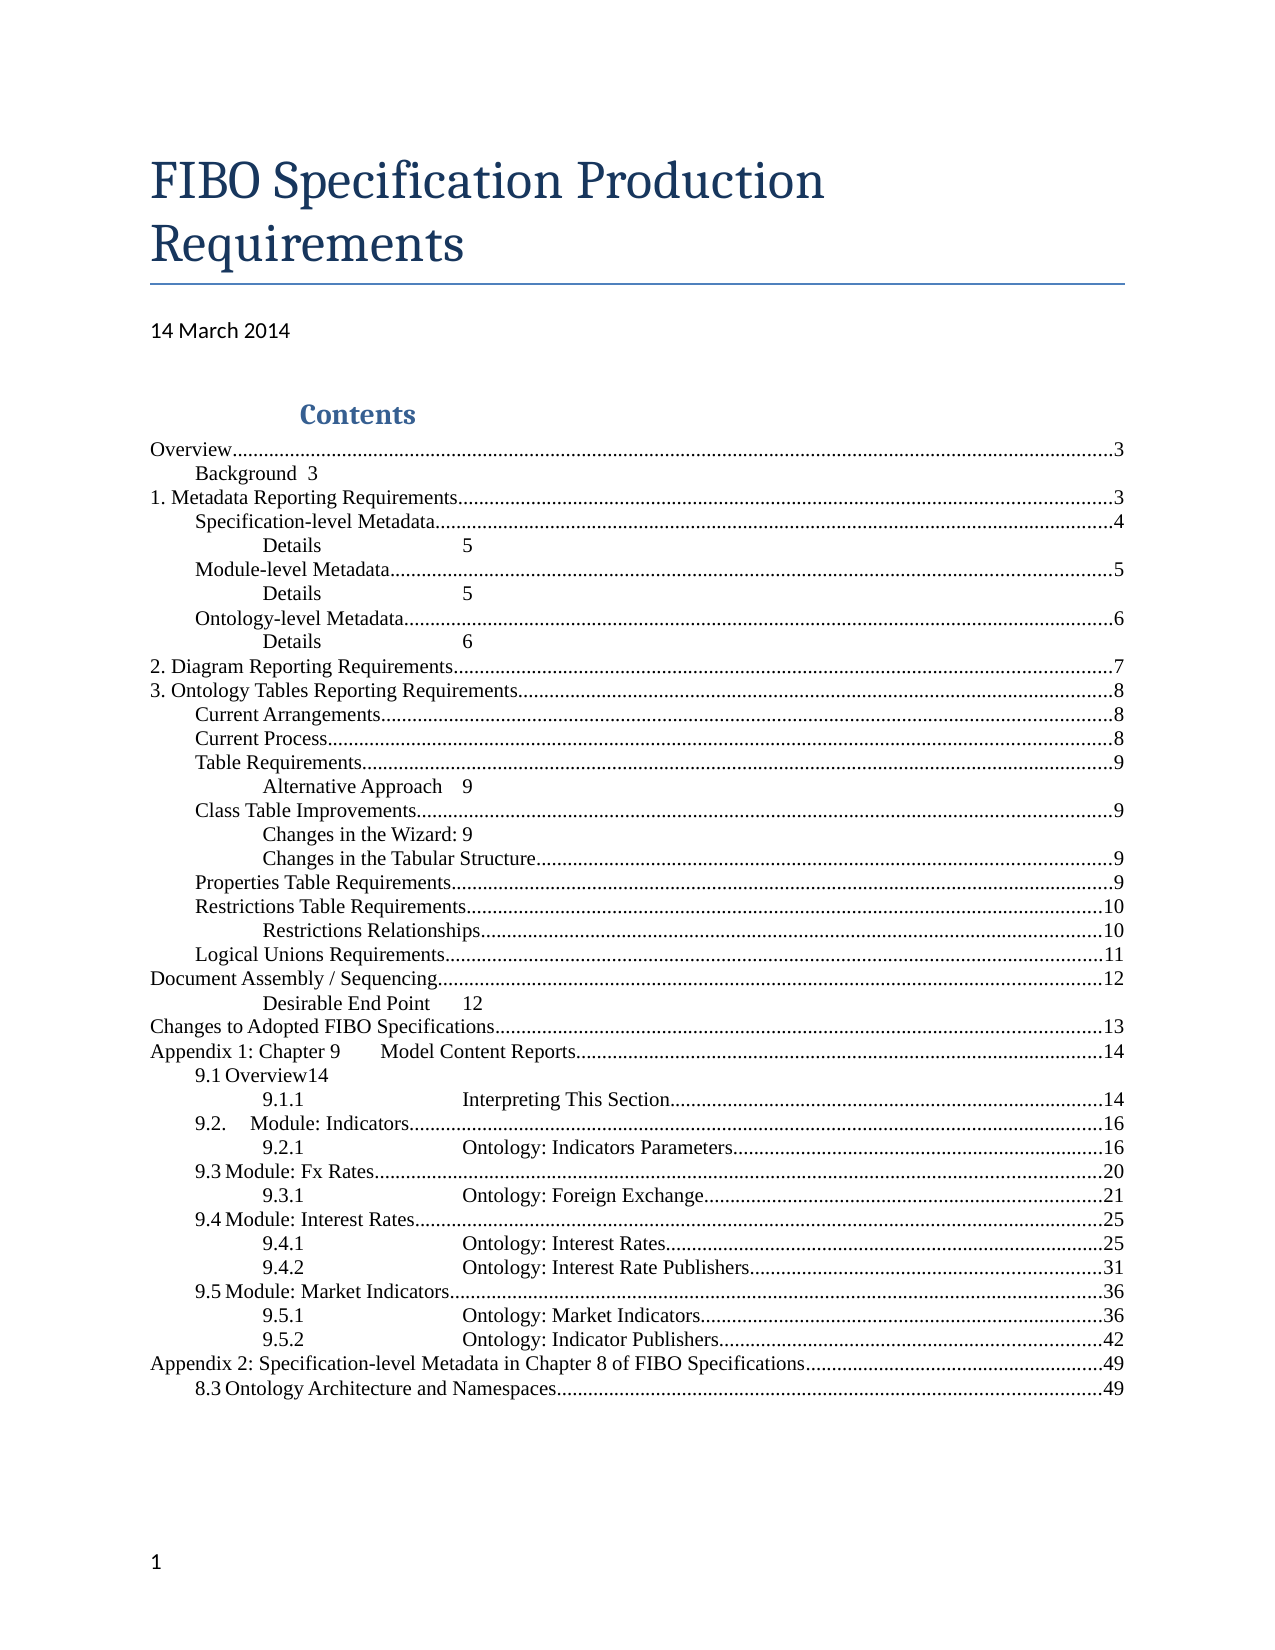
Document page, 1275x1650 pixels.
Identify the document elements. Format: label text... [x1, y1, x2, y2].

title FIBO Specification Production Requirements [150, 150, 1125, 283]
text 14 March 2014 [150, 316, 1125, 344]
